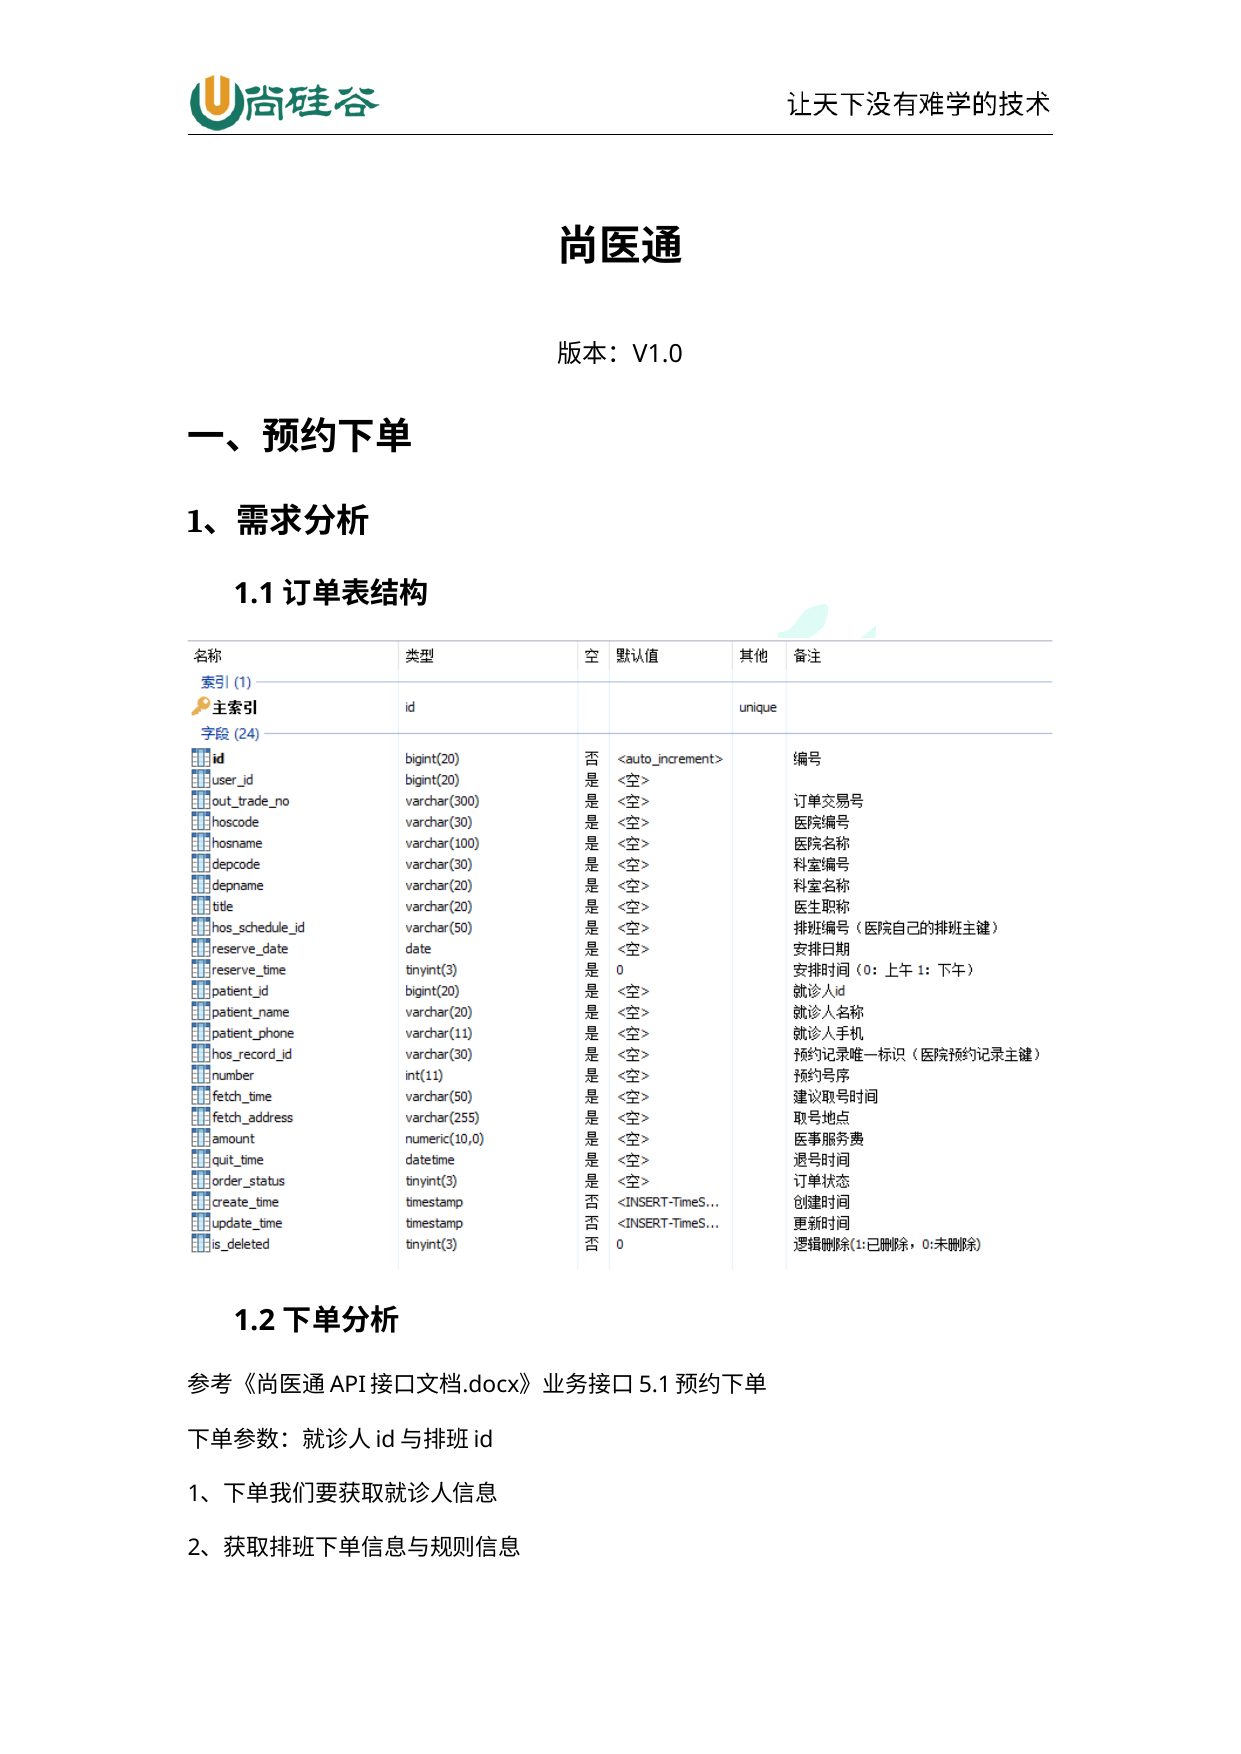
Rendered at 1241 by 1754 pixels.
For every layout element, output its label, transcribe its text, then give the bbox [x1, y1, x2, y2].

subtitle 订单表结构 [233, 569, 1053, 612]
text 参考《尚医通API接口文档.docx》业务接口5.1预约下单 [187, 1366, 1053, 1400]
title 尚医通 [187, 212, 1053, 273]
text 下单参数：就诊人id与排班id [187, 1421, 1053, 1454]
list 获取排班下单信息与规则信息 [187, 1529, 1053, 1562]
text 版本：V1.0 [187, 334, 1053, 370]
subtitle 需求分析 [187, 494, 1053, 542]
picture [187, 638, 1053, 1270]
picture [187, 73, 1053, 132]
subtitle 下单分析 [233, 1297, 1053, 1339]
list 下单我们要获取就诊人信息 [187, 1475, 1053, 1508]
subtitle 一、预约下单 [187, 406, 1053, 460]
